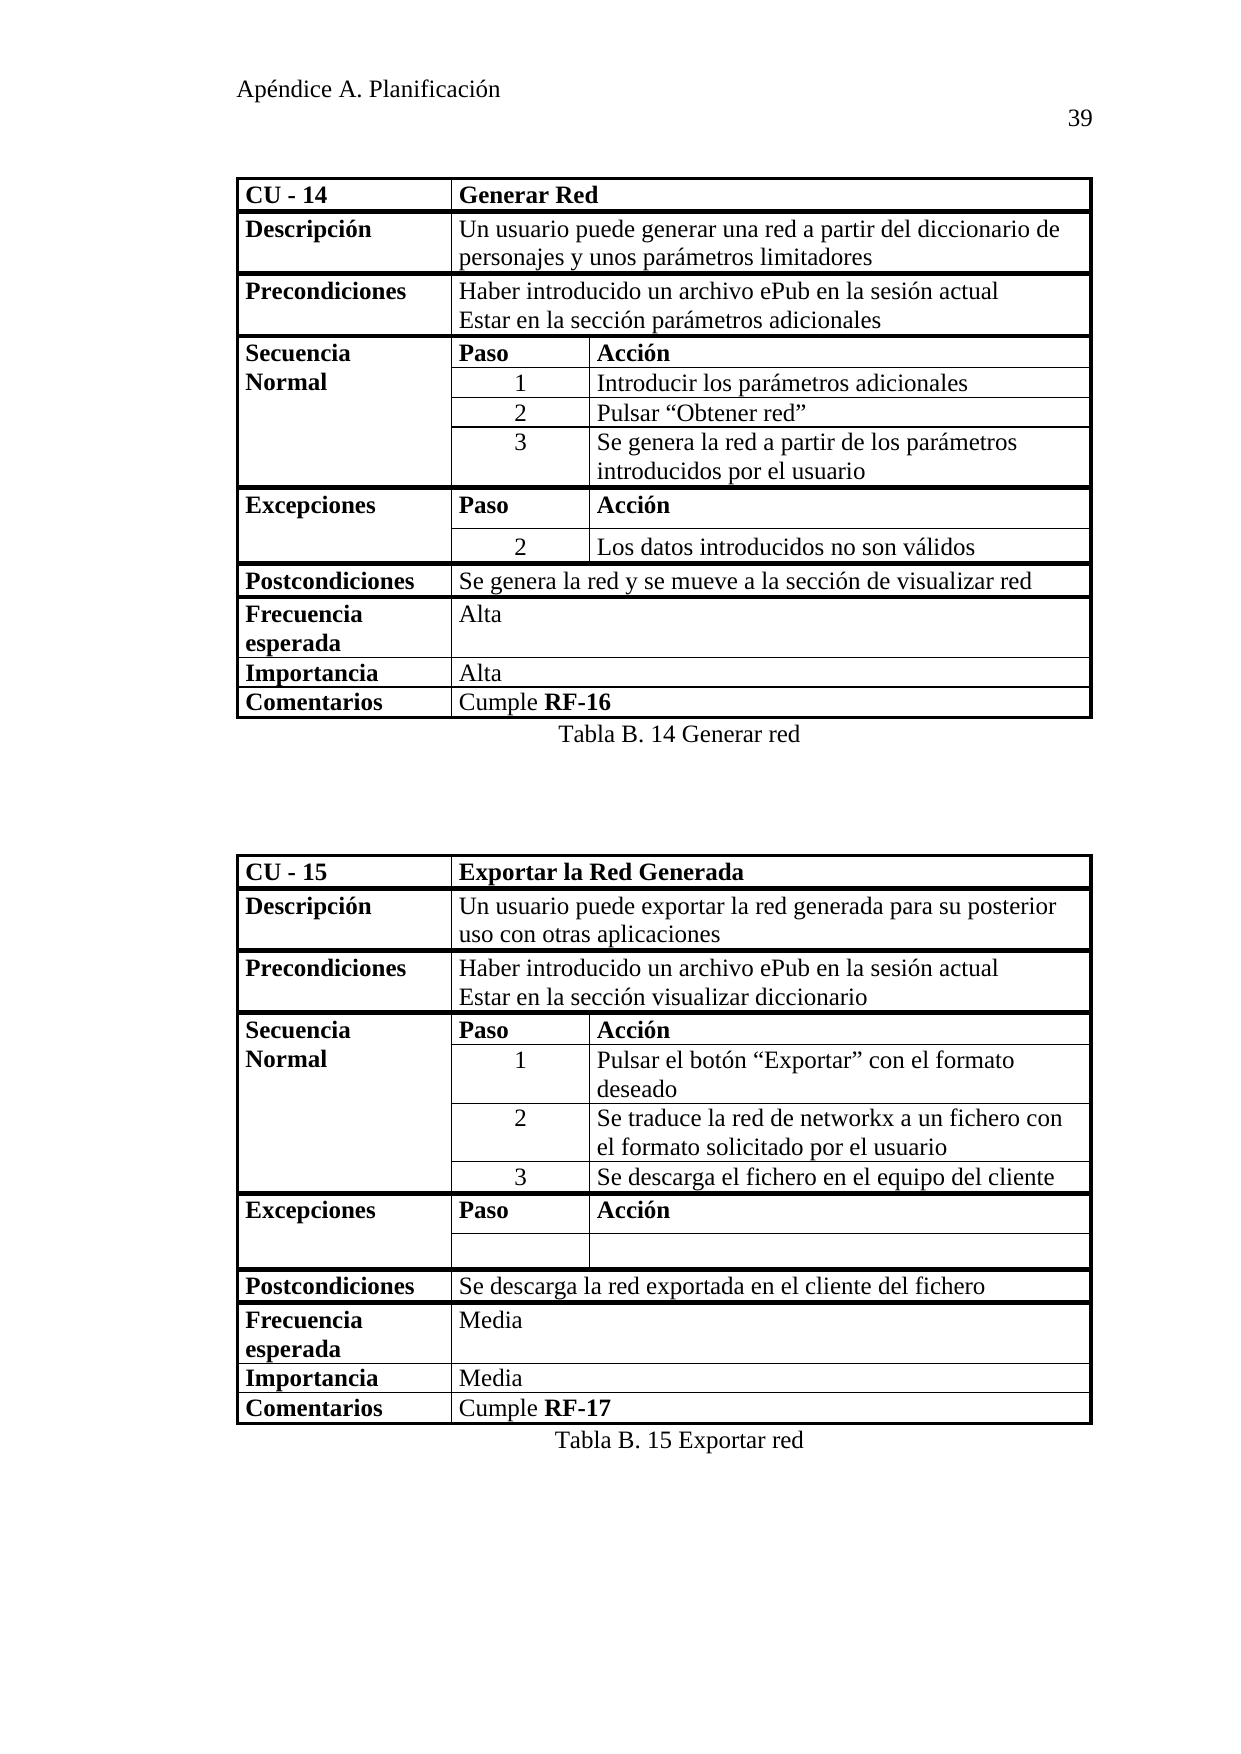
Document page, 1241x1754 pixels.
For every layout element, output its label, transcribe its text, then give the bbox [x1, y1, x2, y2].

table_cell Un usuario puede exportar la red generada para su posterior uso con otras aplicaciones [452, 891, 1089, 948]
table_cell Excepciones [239, 490, 451, 561]
table_cell 3 [452, 1162, 589, 1191]
table_cell Descripción [239, 891, 451, 948]
table_cell Paso [452, 1015, 589, 1044]
table_cell Acción [590, 338, 1089, 367]
table_header Exportar la Red Generada [452, 857, 1089, 886]
table_cell Precondiciones [239, 953, 451, 1010]
table_header CU - 15 [239, 857, 451, 886]
table_cell [590, 1234, 1089, 1267]
table_header Generar Red [452, 180, 1089, 209]
table_cell Un usuario puede generar una red a partir del diccionario de personajes y unos parámetros limitadores [452, 214, 1089, 271]
table_cell 3 [452, 428, 589, 485]
table_cell Pulsar “Obtener red” [590, 398, 1089, 426]
table_cell Se descarga la red exportada en el cliente del fichero [452, 1272, 1089, 1300]
table_cell Descripción [239, 214, 451, 271]
table_cell Media [452, 1305, 1089, 1362]
table_cell Acción [590, 490, 1089, 528]
table_cell Alta [452, 599, 1089, 657]
table_cell Haber introducido un archivo ePub en la sesión actual Estar en la sección visualizar diccionario [452, 953, 1089, 1010]
table_cell Cumple RF-16 [452, 688, 1089, 716]
table_cell Introducir los parámetros adicionales [590, 368, 1089, 397]
table_cell Media [452, 1364, 1089, 1392]
table_cell Alta [452, 658, 1089, 686]
table_cell Se descarga el fichero en el equipo del cliente [590, 1162, 1089, 1191]
table_cell Importancia [239, 1364, 451, 1392]
table_cell 1 [452, 368, 589, 397]
table_cell Acción [590, 1015, 1089, 1044]
table_cell Se traduce la red de networkx a un fichero con el formato solicitado por el usuario [590, 1104, 1089, 1161]
table_cell Frecuencia esperada [239, 599, 451, 657]
table_cell Comentarios [239, 1393, 451, 1422]
table_cell 2 [452, 529, 589, 561]
table_cell [452, 1234, 589, 1267]
table_cell Paso [452, 338, 589, 367]
table_cell Excepciones [239, 1196, 451, 1267]
table_cell Acción [590, 1196, 1089, 1233]
table_cell 1 [452, 1045, 589, 1102]
table_cell Frecuencia esperada [239, 1305, 451, 1362]
table_cell Pulsar el botón “Exportar” con el formato deseado [590, 1045, 1089, 1102]
table_cell Paso [452, 490, 589, 528]
table_cell Secuencia Normal [239, 338, 451, 485]
table_cell Haber introducido un archivo ePub en la sesión actual Estar en la sección parámetros adicionales [452, 276, 1089, 333]
table_cell 2 [452, 1104, 589, 1161]
table_cell Postcondiciones [239, 566, 451, 594]
table_cell Importancia [239, 658, 451, 686]
table_cell Comentarios [239, 688, 451, 716]
table_cell Los datos introducidos no son válidos [590, 529, 1089, 561]
table_cell Se genera la red y se mueve a la sección de visualizar red [452, 566, 1089, 594]
table_cell Postcondiciones [239, 1272, 451, 1300]
table_cell Se genera la red a partir de los parámetros introducidos por el usuario [590, 428, 1089, 485]
table_cell Secuencia Normal [239, 1015, 451, 1191]
table_cell Cumple RF-17 [452, 1393, 1089, 1422]
table_cell Precondiciones [239, 276, 451, 333]
table_cell Paso [452, 1196, 589, 1233]
table_cell 2 [452, 398, 589, 426]
table_header CU - 14 [239, 180, 451, 209]
